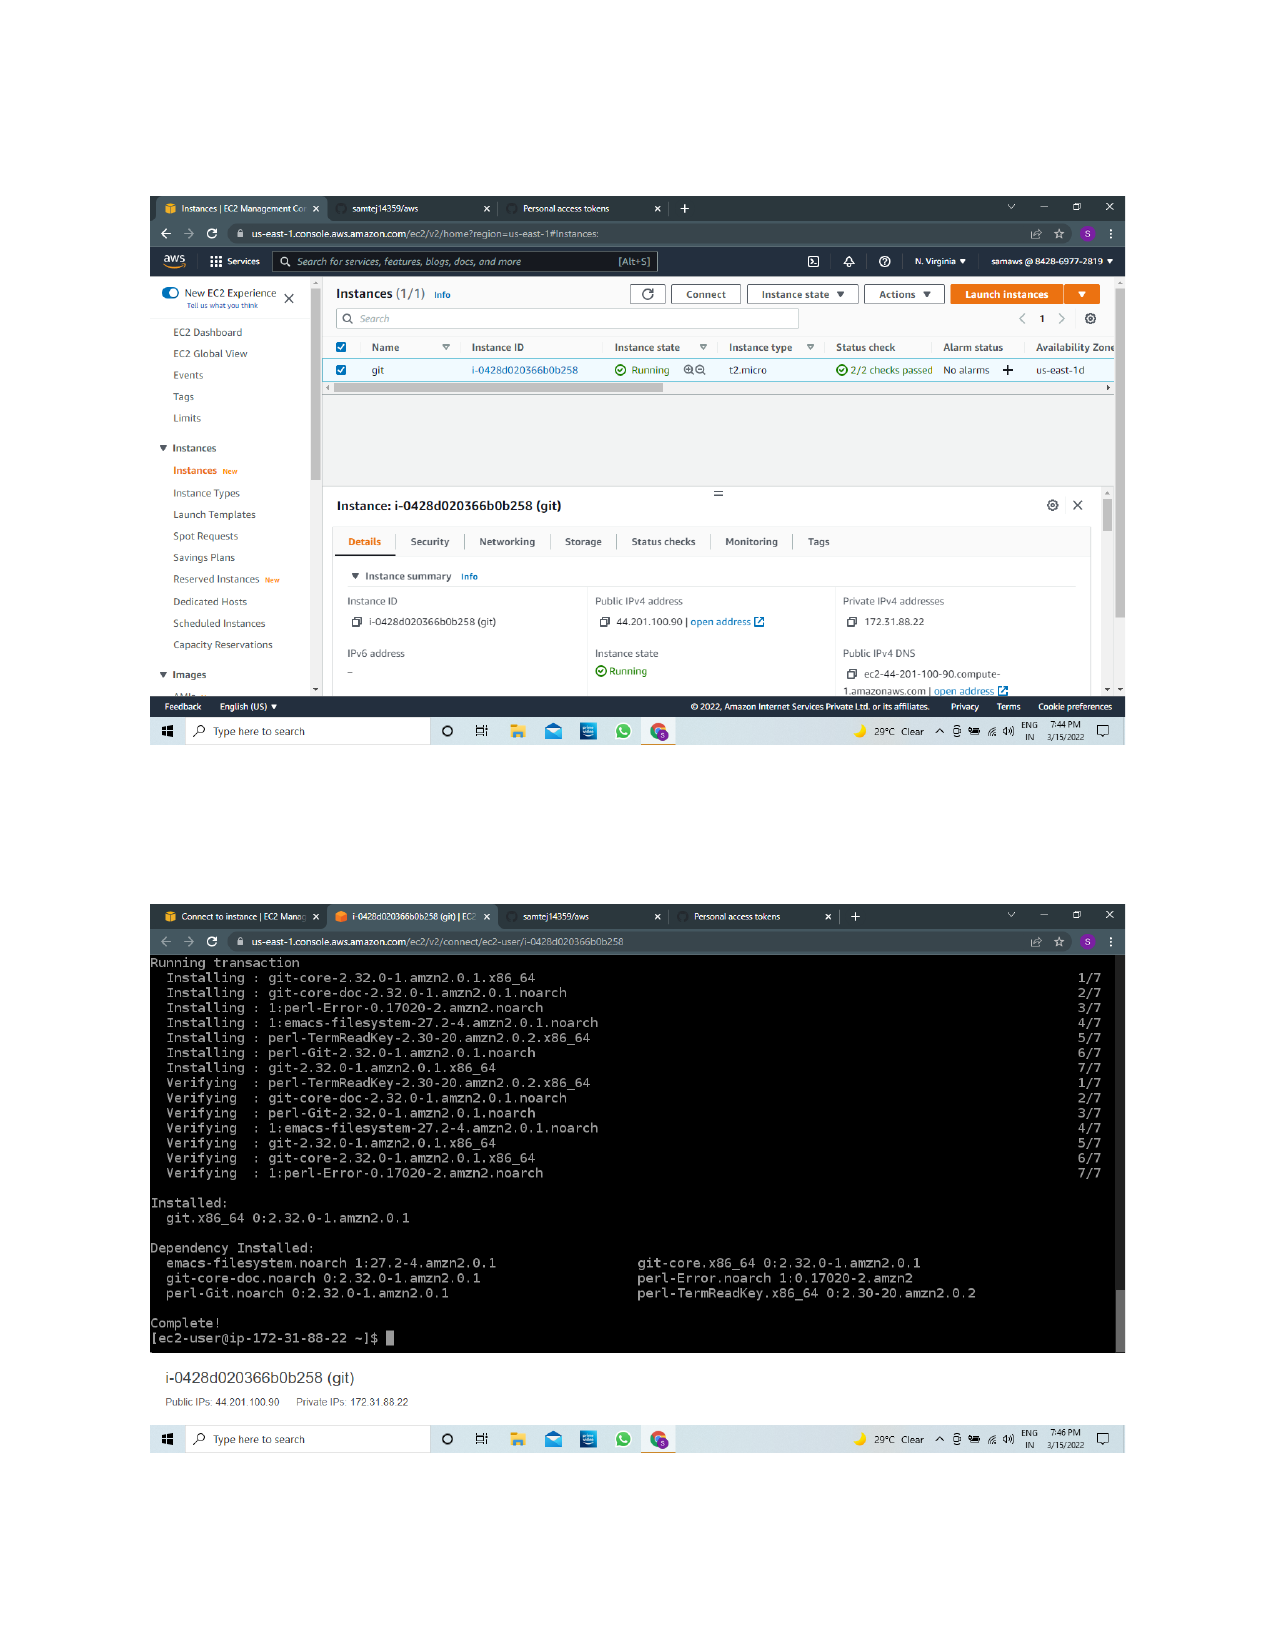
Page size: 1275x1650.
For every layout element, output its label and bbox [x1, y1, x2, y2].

picture [150, 196, 1125, 745]
picture [150, 904, 1125, 1453]
